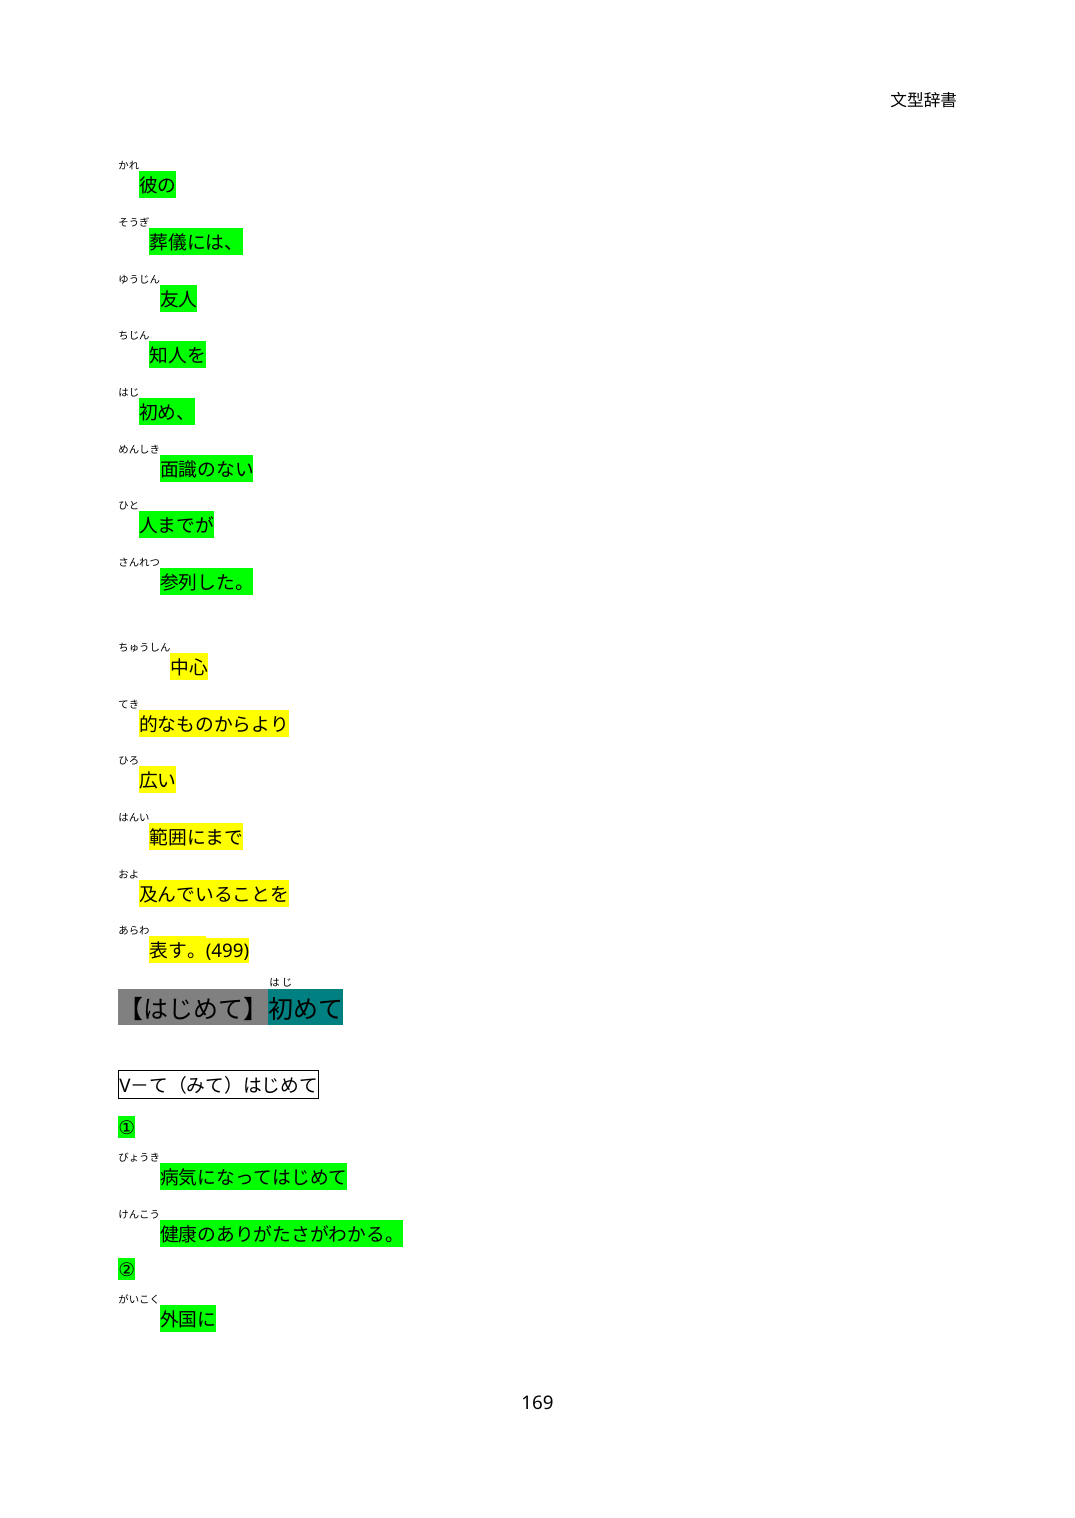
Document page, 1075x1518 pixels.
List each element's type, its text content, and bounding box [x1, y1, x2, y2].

subtitle 【はじめて】めて [118, 971, 957, 1028]
